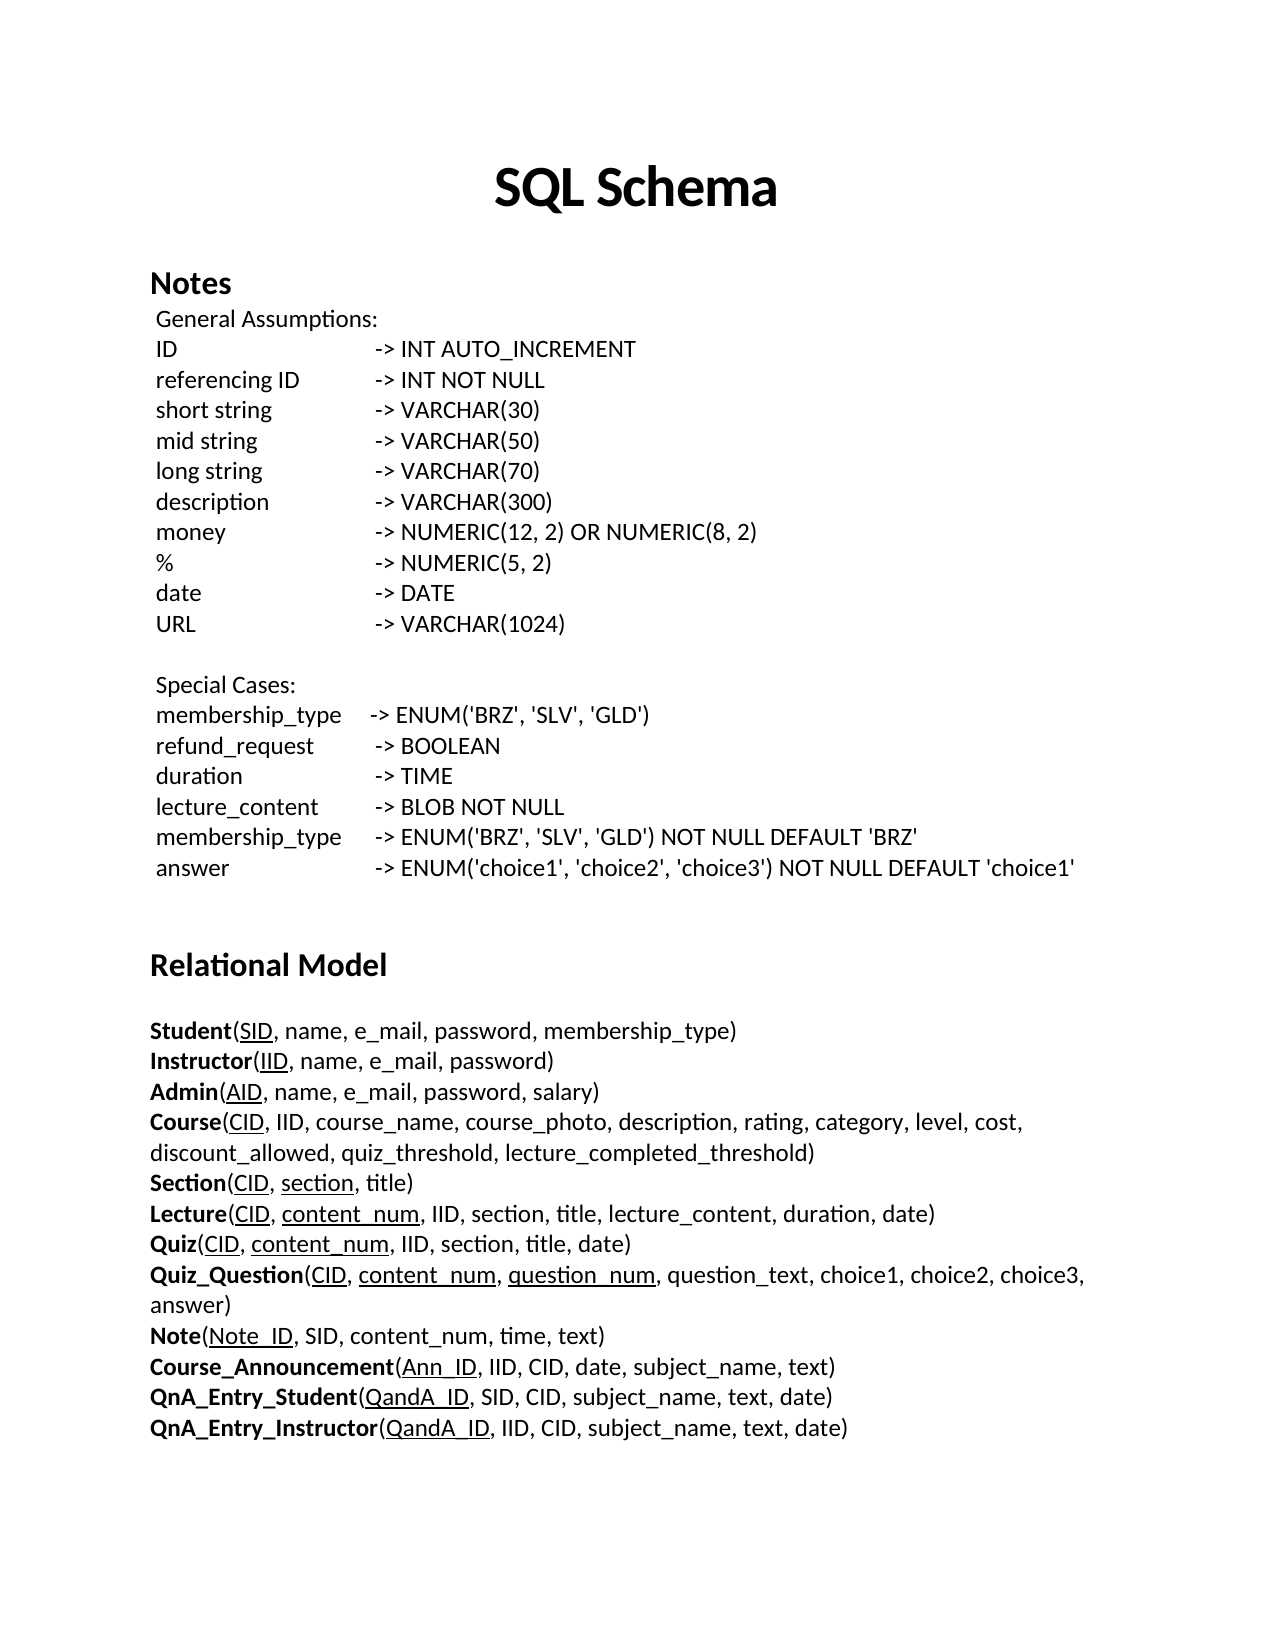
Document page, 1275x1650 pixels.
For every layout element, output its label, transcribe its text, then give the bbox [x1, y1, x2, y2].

text description -> VARCHAR(300) [150, 486, 1125, 516]
text mid string -> VARCHAR(50) [150, 425, 1125, 455]
text Instructor(IID, name, e_mail, password) [150, 1045, 1125, 1076]
text Student(SID, name, e_mail, password, membership_type) [150, 1015, 1125, 1045]
text % -> NUMERIC(5, 2) [150, 547, 1125, 577]
text answer -> ENUM('choice1', 'choice2', 'choice3') NOT NULL DEFAULT 'choice1' [150, 852, 1125, 883]
text URL -> VARCHAR(1024) [150, 608, 1125, 638]
text Lecture(CID, content_num, IID, section, title, lecture_content, duration, date) [150, 1198, 1125, 1228]
text date -> DATE [150, 577, 1125, 608]
text money -> NUMERIC(12, 2) OR NUMERIC(8, 2) [150, 516, 1125, 547]
text QnA_Entry_Instructor(QandA_ID, IID, CID, subject_name, text, date) [150, 1412, 1125, 1442]
text Section(CID, section, title) [150, 1167, 1125, 1198]
text lecture_content -> BLOB NOT NULL [150, 791, 1125, 822]
text duration -> TIME [150, 761, 1125, 791]
subtitle Relational Model [150, 944, 1125, 984]
text Course(CID, IID, course_name, course_photo, description, rating, category, level, cost, discount_allowed, quiz_threshold, lecture_completed_threshold) [150, 1106, 1125, 1167]
text membership_type -> ENUM('BRZ', 'SLV', 'GLD') NOT NULL DEFAULT 'BRZ' [150, 822, 1125, 852]
text Admin(AID, name, e_mail, password, salary) [150, 1076, 1125, 1106]
text Quiz_Question(CID, content_num, question_num, question_text, choice1, choice2, choice3, answer) [150, 1259, 1125, 1320]
text refund_request -> BOOLEAN [150, 730, 1125, 761]
text General Assumptions: [150, 303, 1125, 333]
text short string -> VARCHAR(30) [150, 394, 1125, 425]
text long string -> VARCHAR(70) [150, 455, 1125, 486]
text Special Cases: [150, 669, 1125, 699]
text ID -> INT AUTO_INCREMENT [150, 333, 1125, 364]
text membership_type -> ENUM('BRZ', 'SLV', 'GLD') [150, 699, 1125, 730]
subtitle Notes [150, 262, 1125, 303]
text Note(Note_ID, SID, content_num, time, text) [150, 1320, 1125, 1351]
text QnA_Entry_Student(QandA_ID, SID, CID, subject_name, text, date) [150, 1381, 1125, 1412]
text Quiz(CID, content_num, IID, section, title, date) [150, 1228, 1125, 1259]
subtitle SQL Schema [150, 150, 1125, 221]
text referencing ID -> INT NOT NULL [150, 364, 1125, 394]
text Course_Announcement(Ann_ID, IID, CID, date, subject_name, text) [150, 1351, 1125, 1381]
